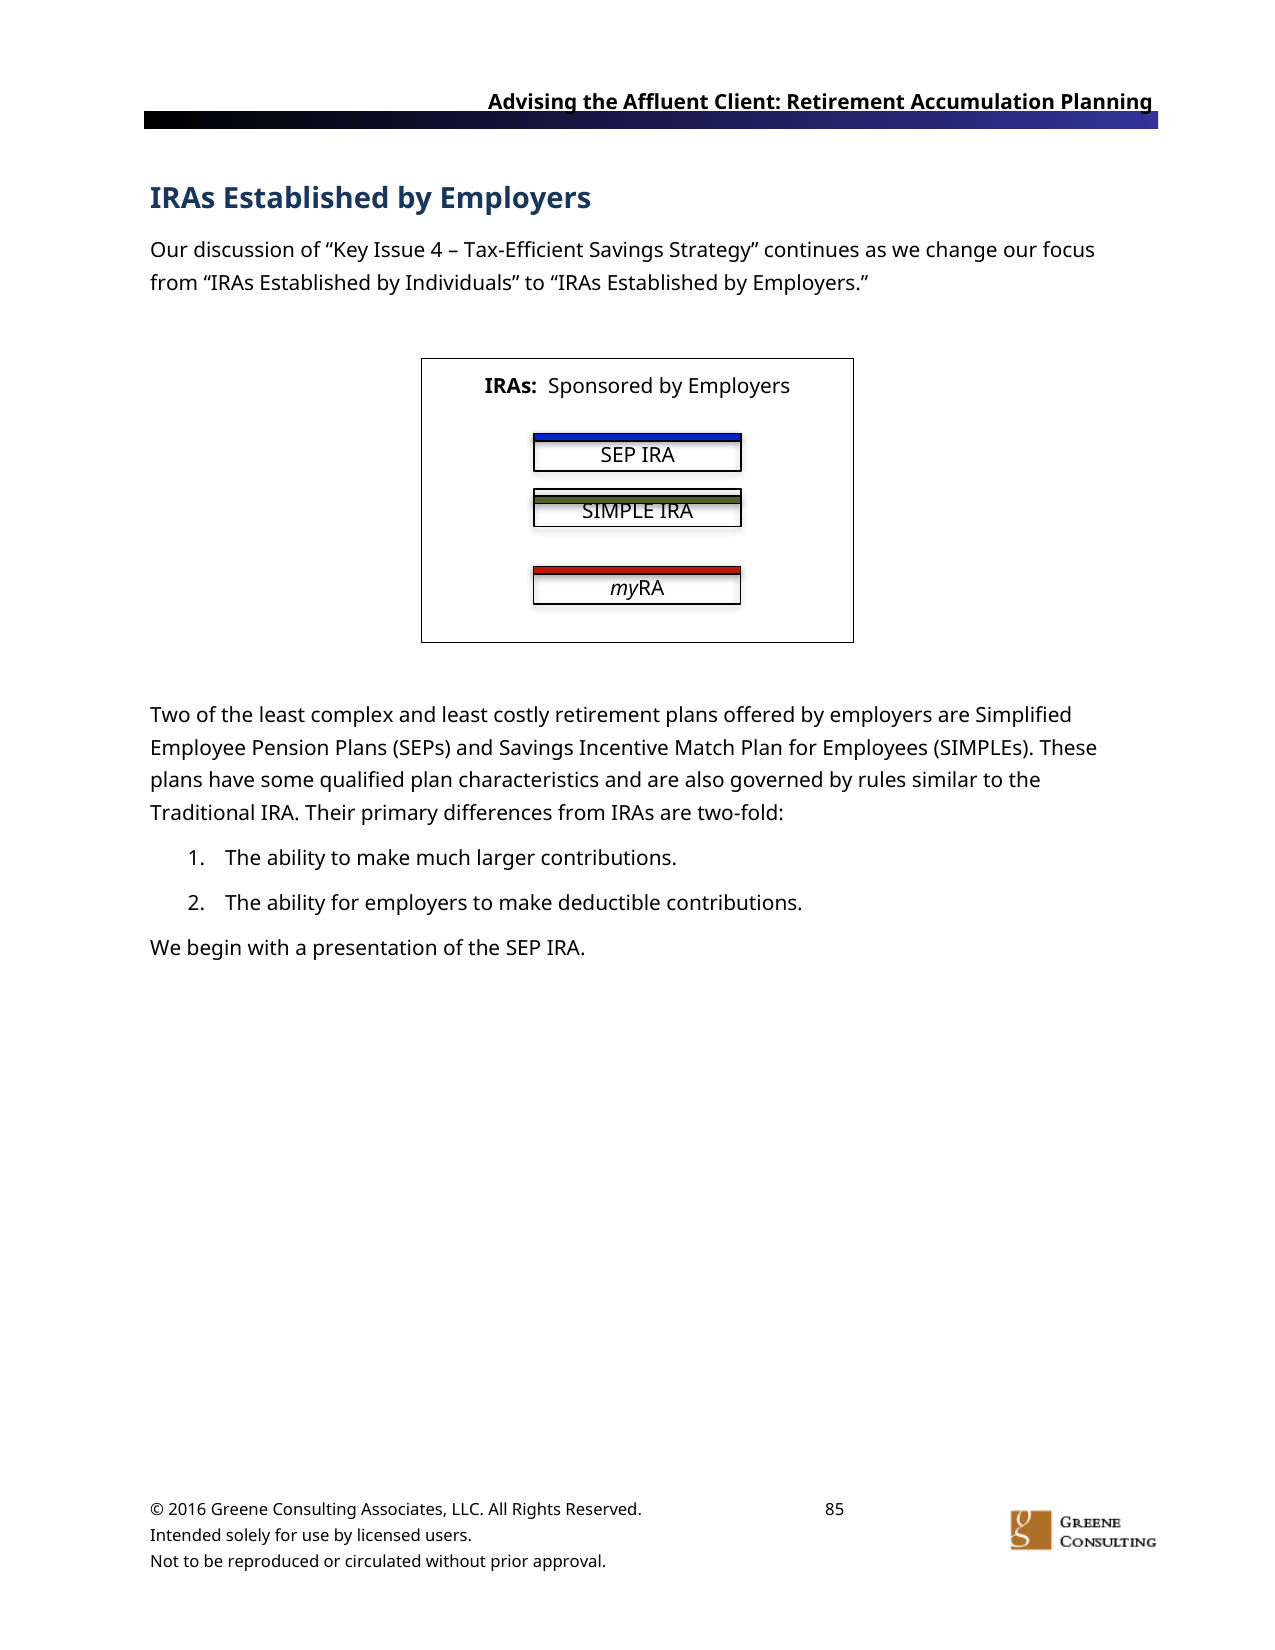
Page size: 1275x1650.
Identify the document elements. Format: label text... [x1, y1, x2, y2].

text Our discussion of “Key Issue 4 – Tax-Efficient Savings Strategy” continues as we change our focus from “IRAs Established by Individuals” to “IRAs Established by Employers.” [150, 235, 1125, 296]
text We begin with a presentation of the SEP IRA. SEP IRA [150, 933, 1125, 962]
table_header IRAs: Sponsored by Employers [422, 359, 853, 642]
list The ability to make much larger contributions. [187, 843, 1125, 872]
list The ability for employers to make deductible contributions. [187, 888, 1125, 917]
subtitle IRAs Established by Employers [150, 177, 1125, 217]
picture [1008, 1508, 1159, 1553]
text Two of the least complex and least costly retirement plans offered by employers are Simplified Employee Pension Plans (SEPs) and Savings Incentive Match Plan for Employees (SIMPLEs). These plans have some qualified plan characteristics and are also governed by rules similar to the Traditional IRA. Their primary differences from IRAs are two-fold: [150, 700, 1125, 826]
